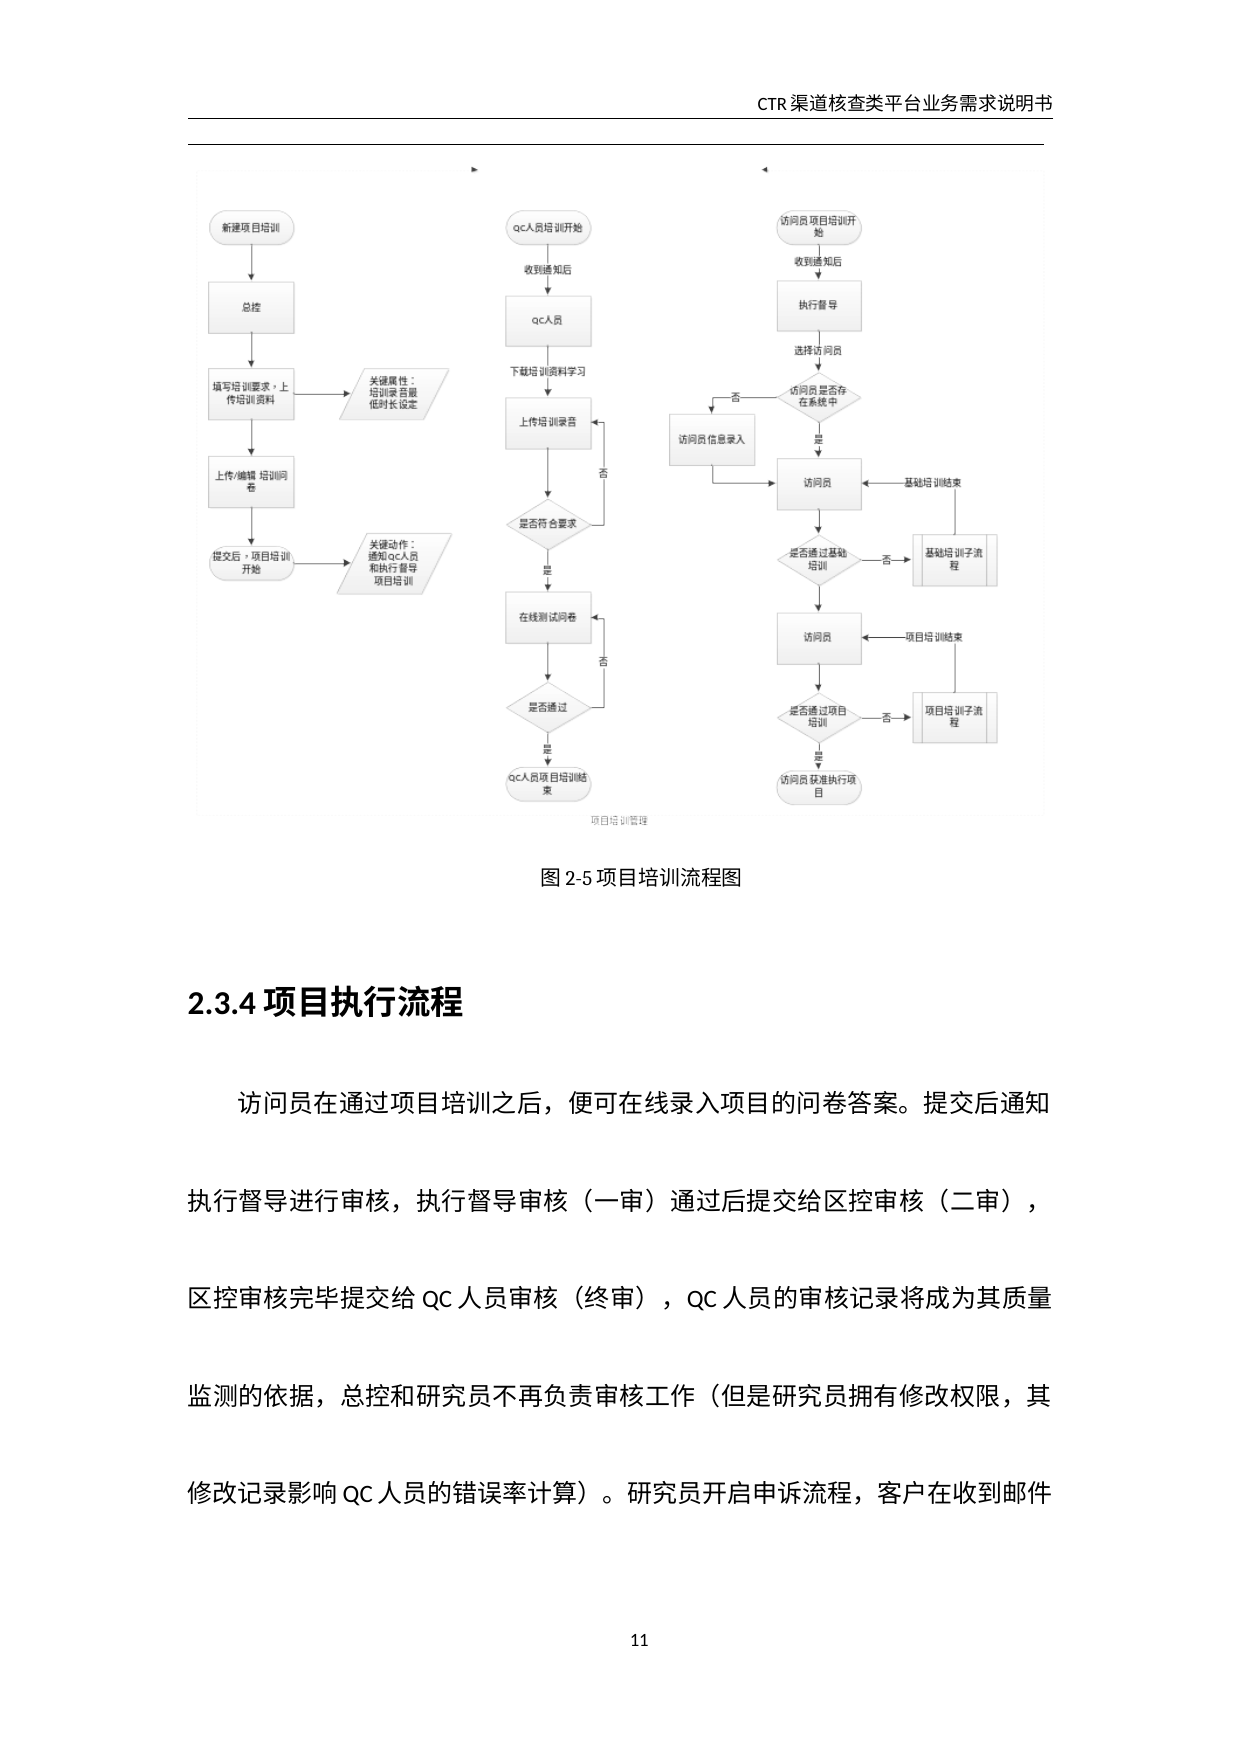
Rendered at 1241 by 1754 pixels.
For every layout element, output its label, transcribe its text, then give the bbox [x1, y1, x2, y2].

subtitle 项目执行流程 [187, 967, 1053, 1032]
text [187, 1069, 1053, 1524]
text 图 2-5 项目培训流程图 [187, 860, 1053, 892]
